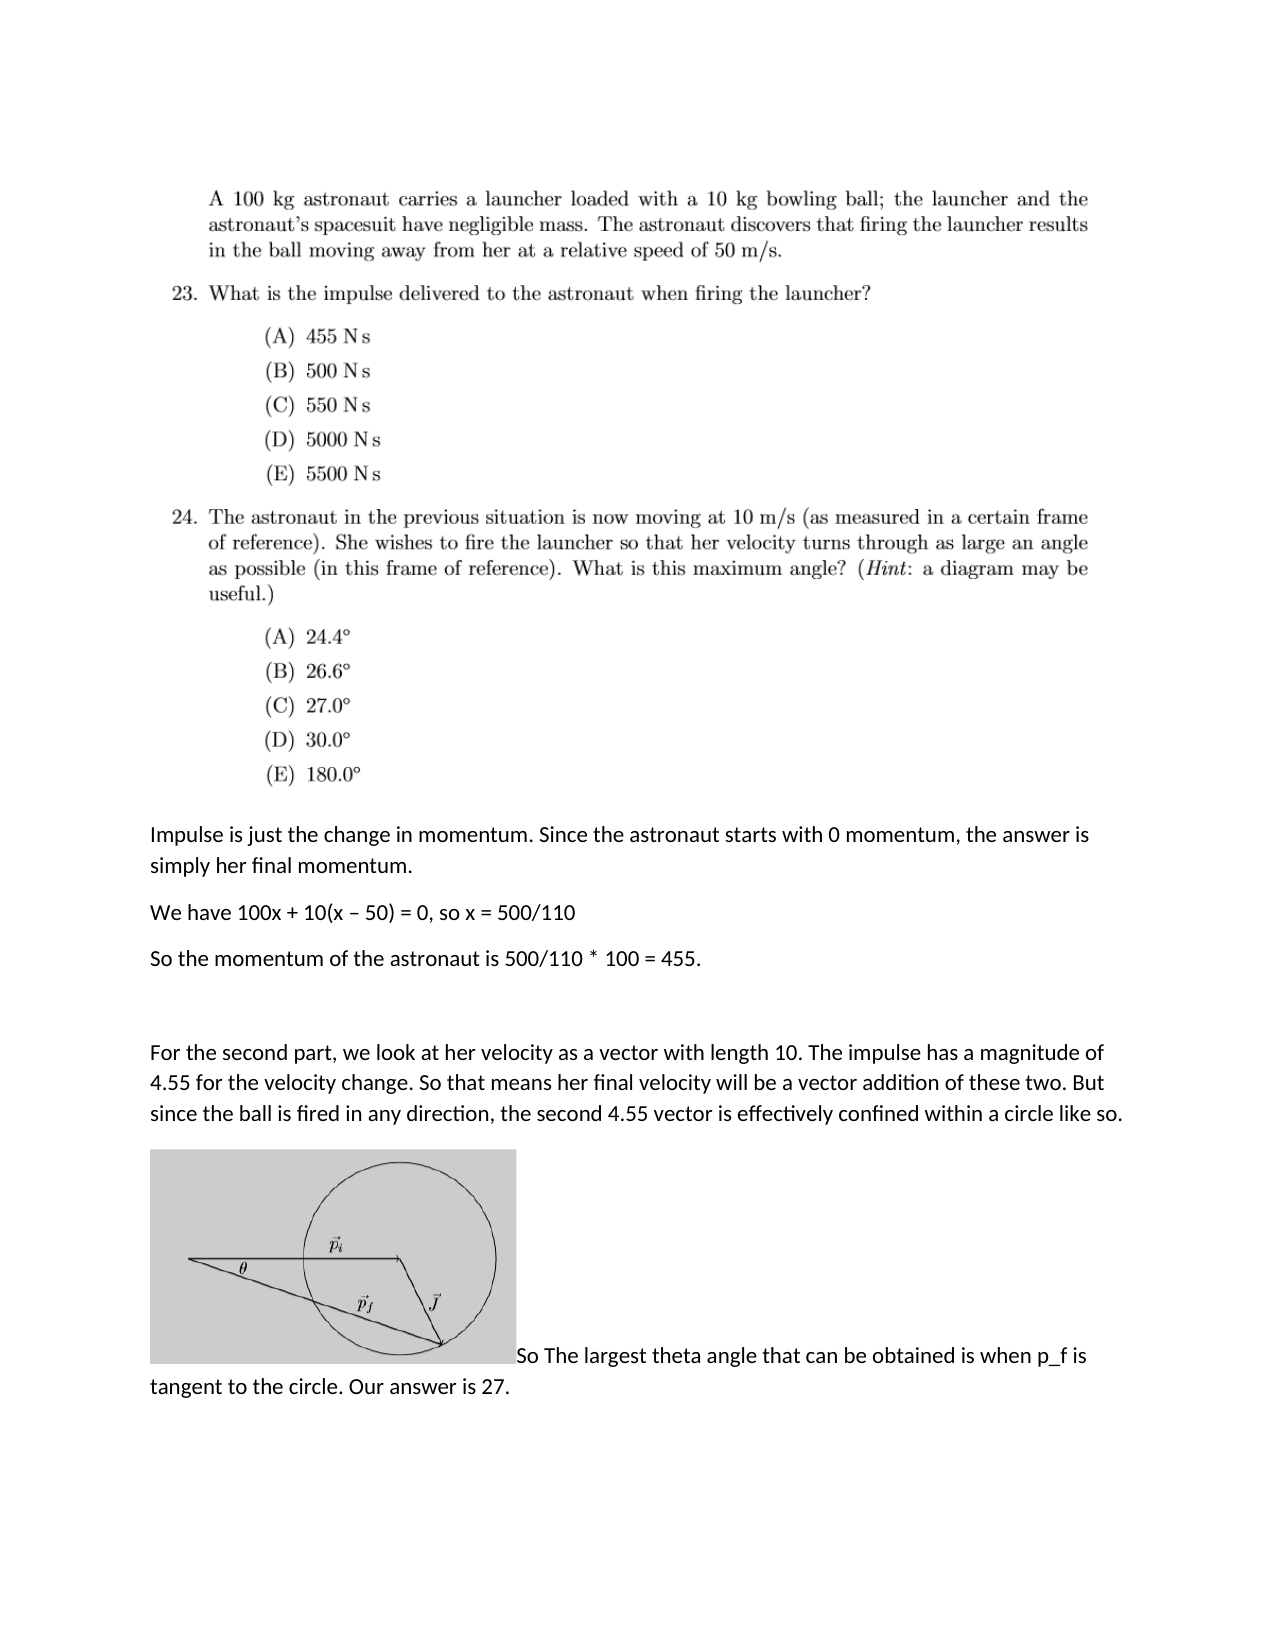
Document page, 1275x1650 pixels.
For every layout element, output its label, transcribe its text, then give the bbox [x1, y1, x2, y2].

text We have 100x + 10(x – 50) = 0, so x = 500/110 [150, 898, 1125, 926]
text Impulse is just the change in momentum. Since the astronaut starts with 0 momentum, the answer is simply her final momentum. [150, 821, 1125, 879]
picture [150, 180, 1125, 802]
text So the momentum of the astronaut is 500/110 * 100 = 455. [150, 944, 1125, 972]
picture [150, 1145, 517, 1364]
text For the second part, we look at her velocity as a vector with length 10. The impulse has a magnitude of 4.55 for the velocity change. So that means her final velocity will be a vector addition of these two. But since the ball is fired in any direction, the second 4.55 vector is effectively confined within a circle like so. [150, 1038, 1125, 1127]
